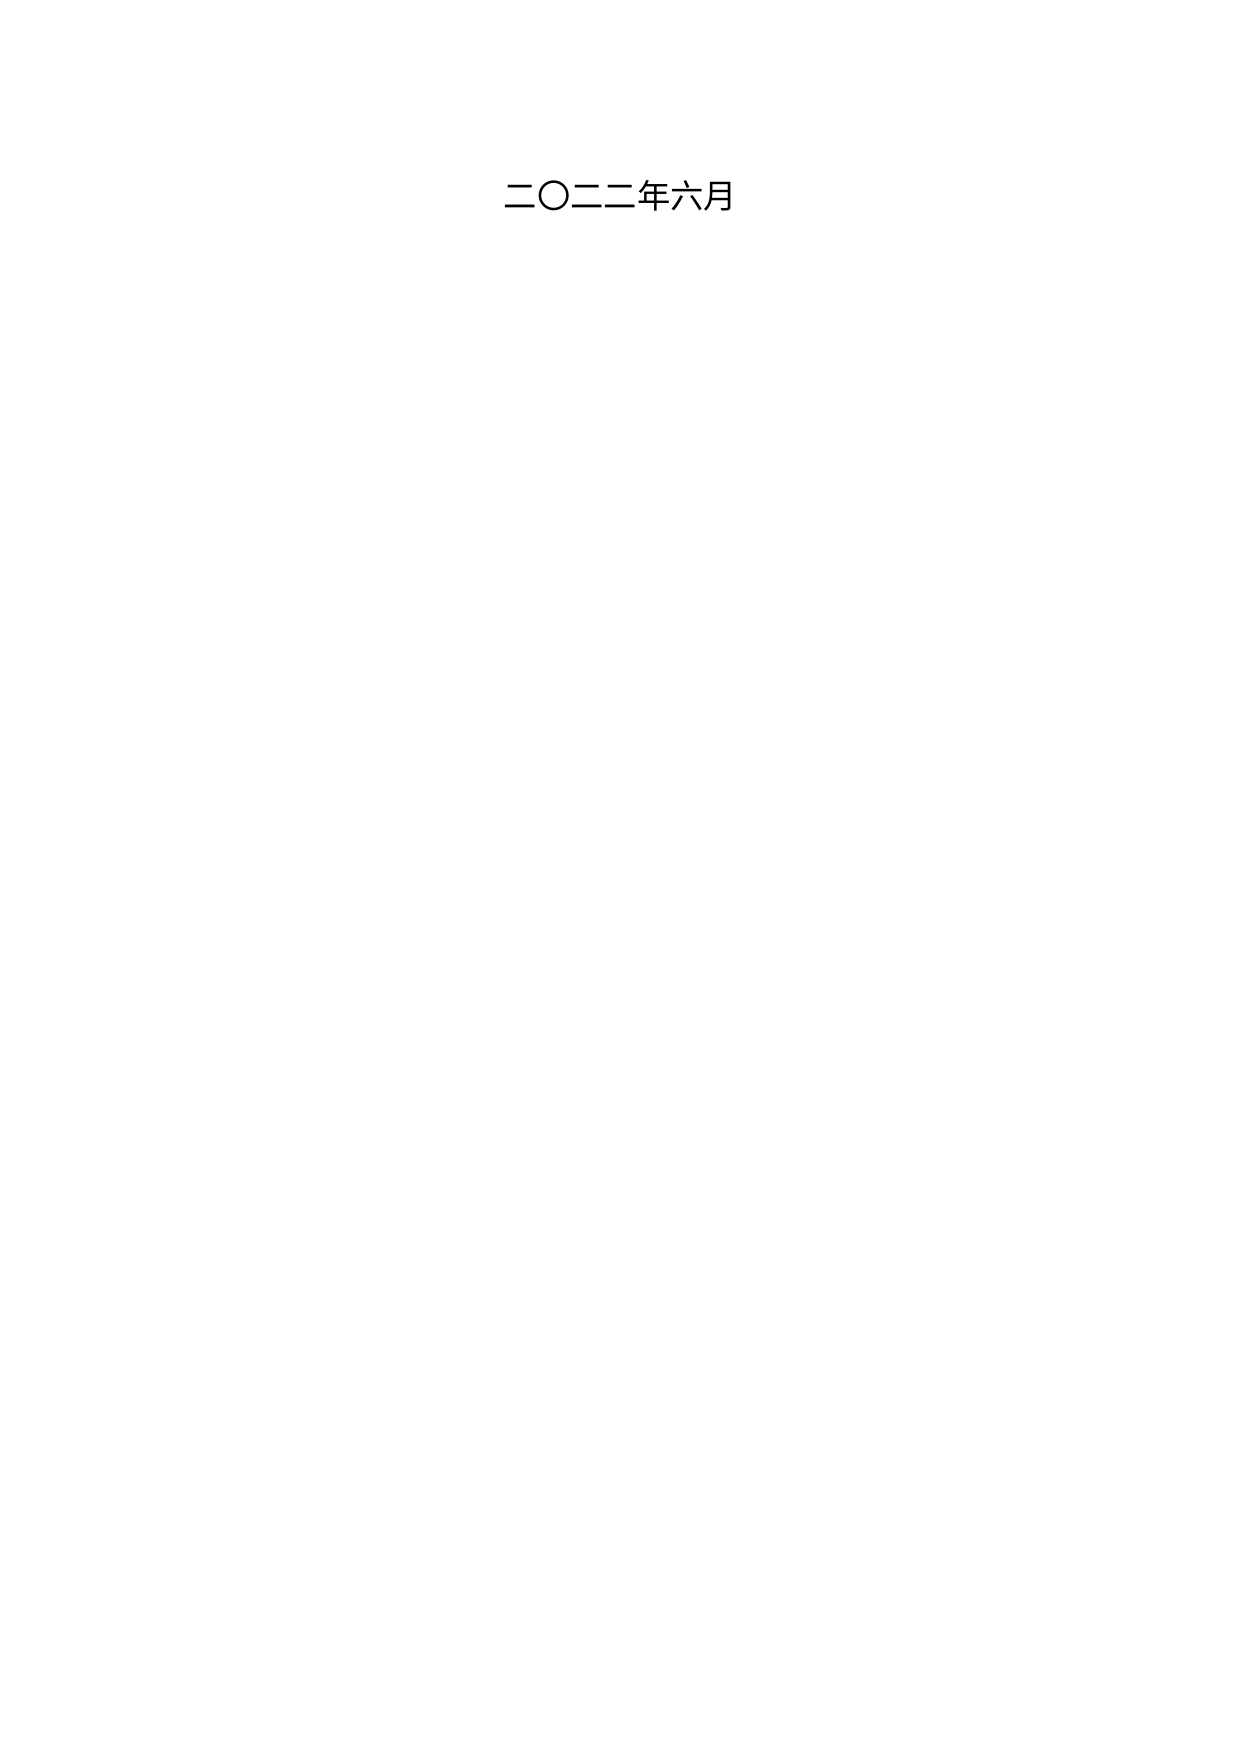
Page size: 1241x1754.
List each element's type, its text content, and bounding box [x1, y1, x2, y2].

text 二〇二二年六月 [148, 162, 1092, 227]
